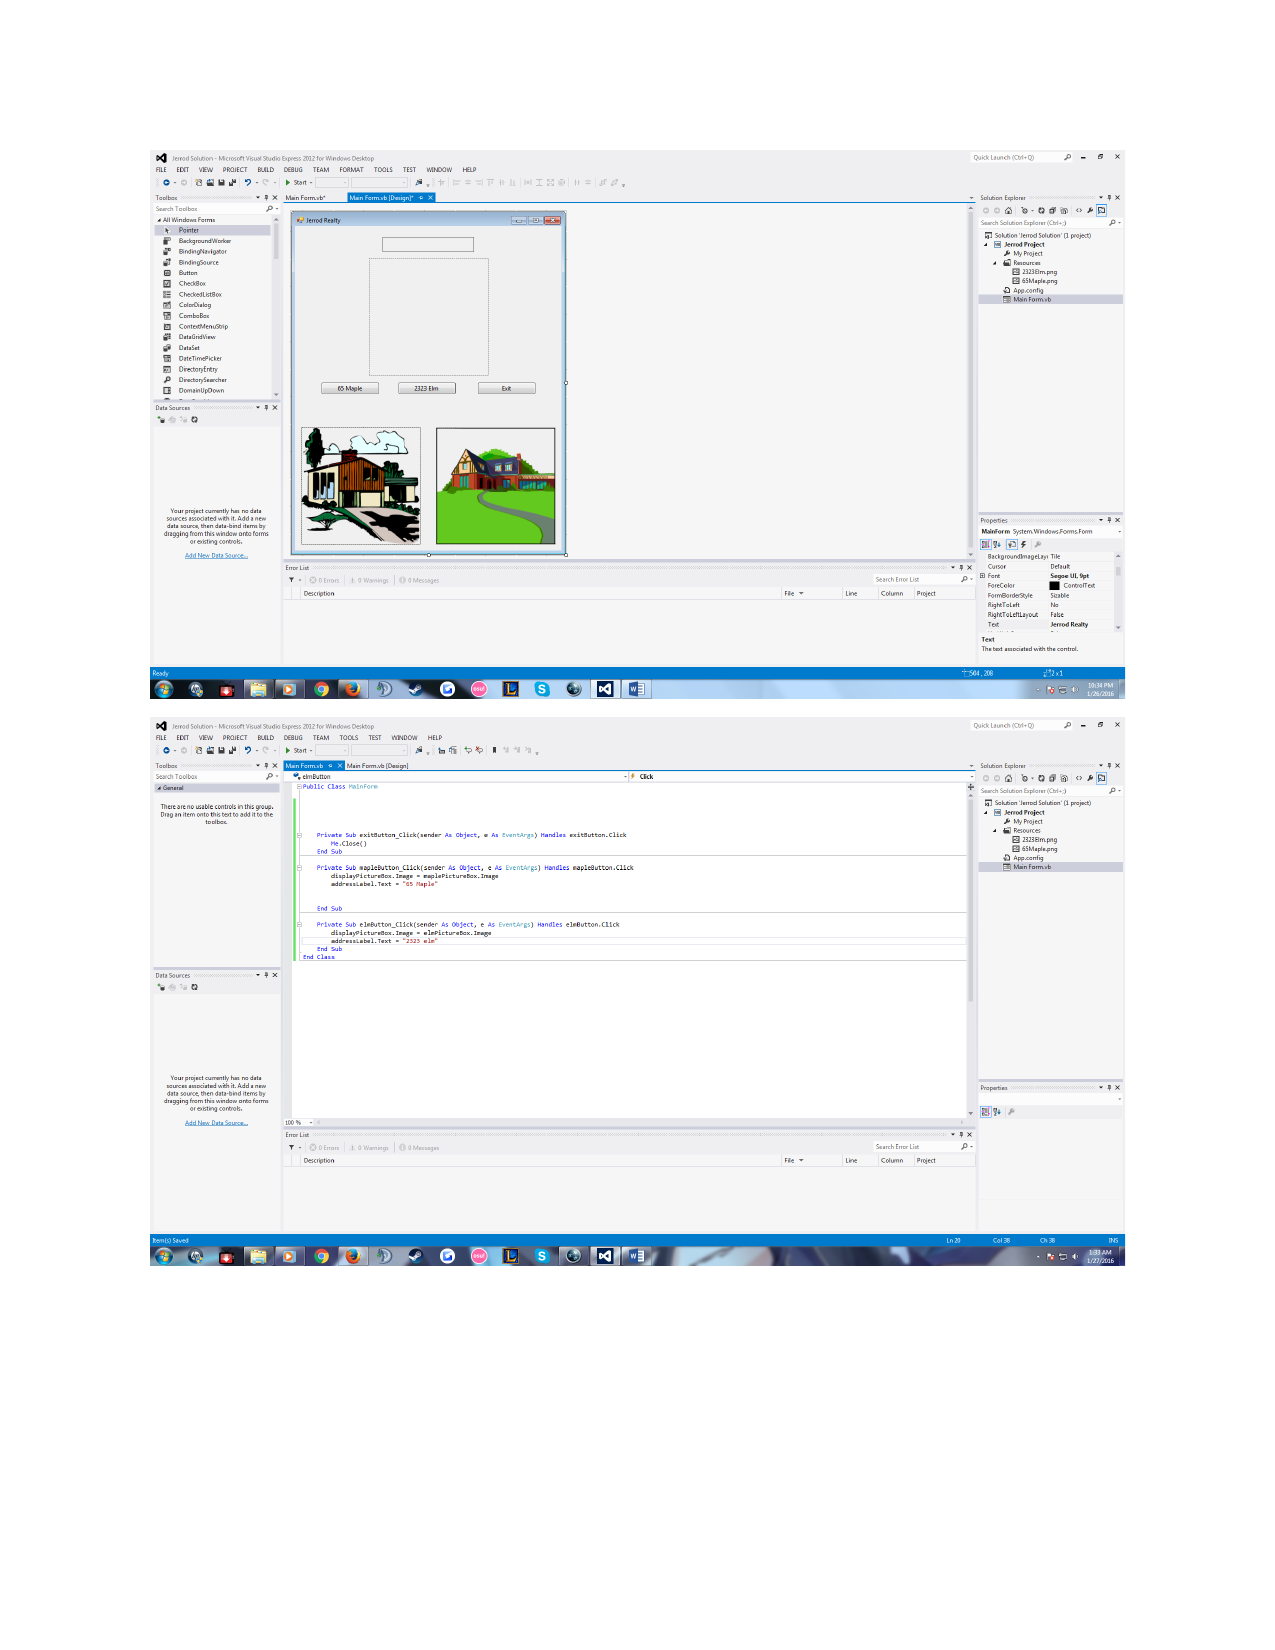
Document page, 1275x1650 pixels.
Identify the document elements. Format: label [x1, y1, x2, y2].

picture [150, 150, 1125, 699]
picture [150, 717, 1125, 1266]
